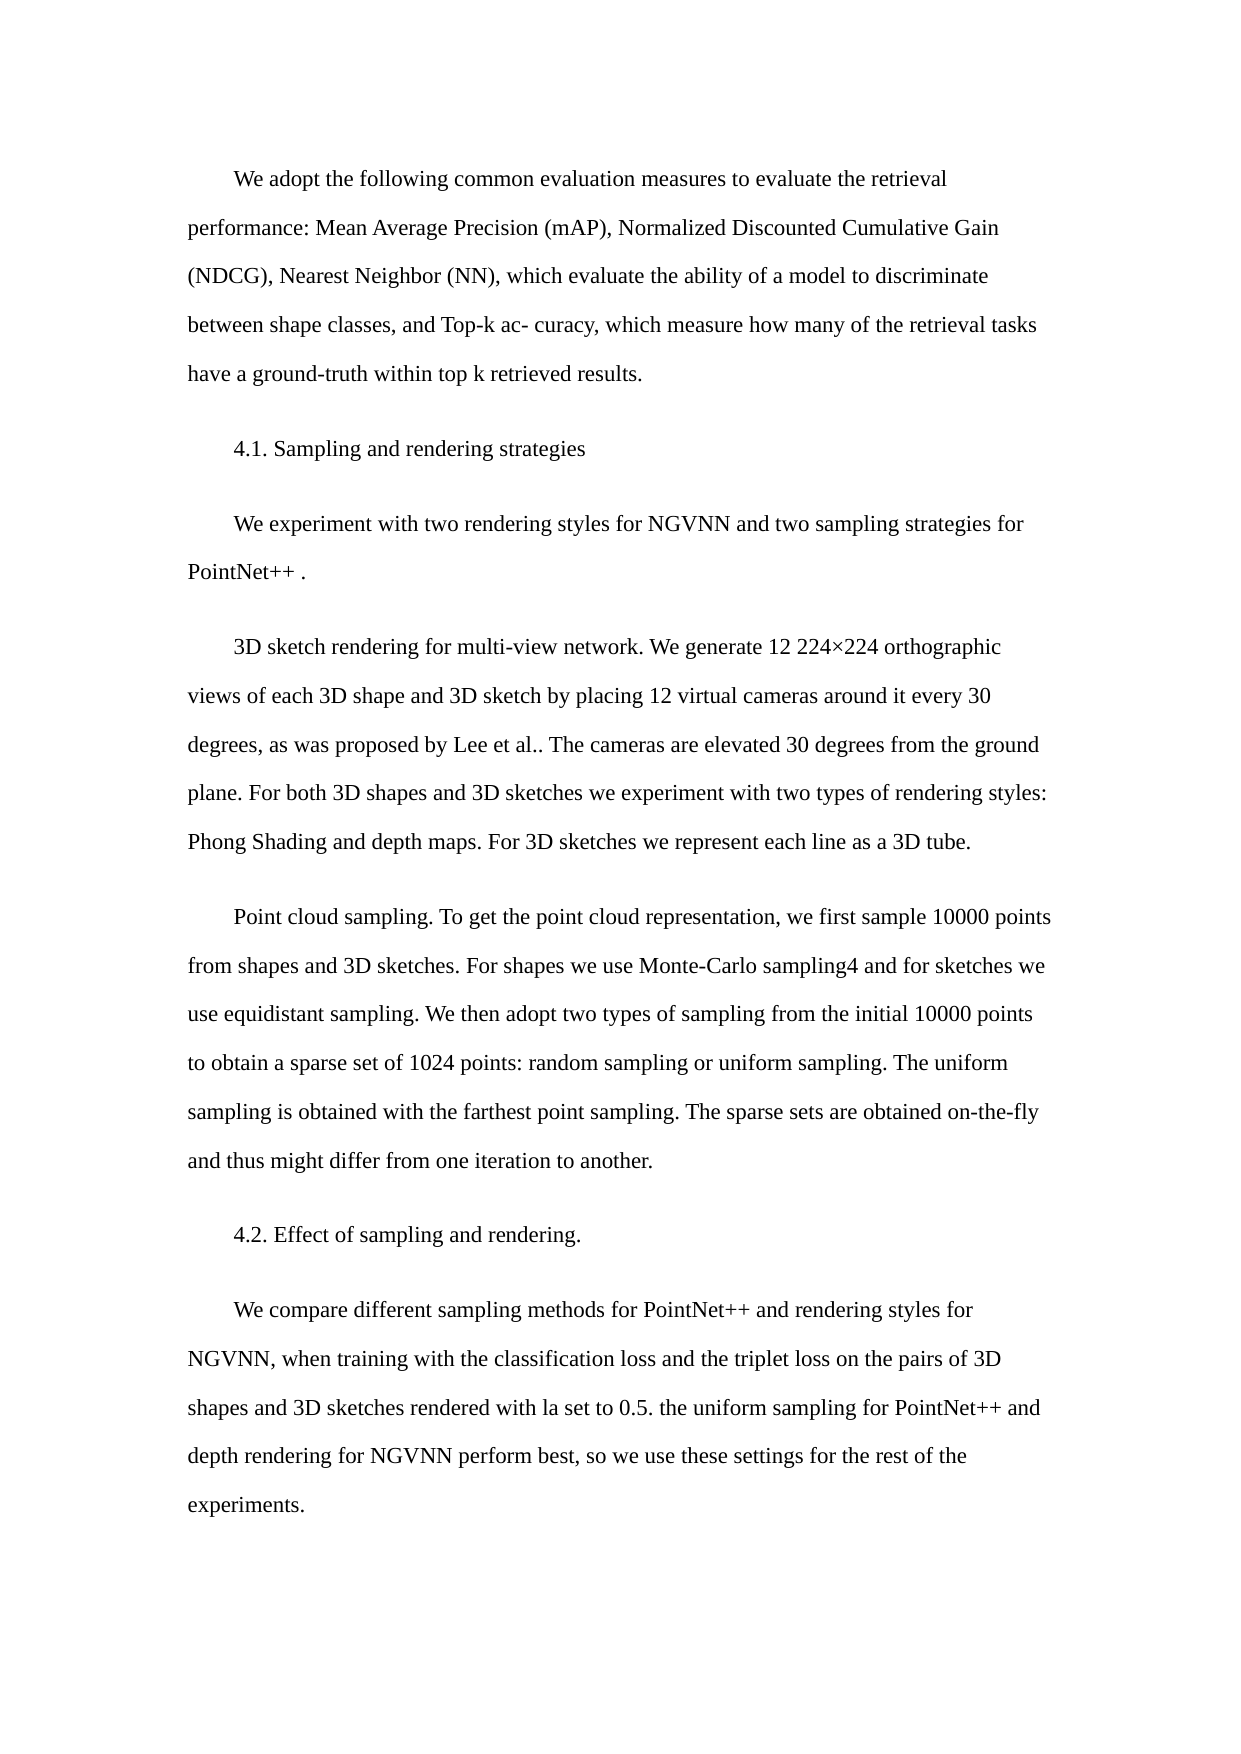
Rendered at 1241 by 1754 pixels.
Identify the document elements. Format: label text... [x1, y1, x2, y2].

text 4.1. Sampling and rendering strategies [187, 432, 1053, 464]
text We adopt the following common evaluation measures to evaluate the retrieval performance: Mean Average Precision (mAP), Normalized Discounted Cumulative Gain (NDCG), Nearest Neighbor (NN), which evaluate the ability of a model to discriminate between shape classes, and Top-k ac- curacy, which measure how many of the retrieval tasks have a ground-truth within top k retrieved results. [187, 162, 1053, 389]
text We experiment with two rendering styles for NGVNN and two sampling strategies for PointNet++ . [187, 507, 1053, 588]
text Point cloud sampling. To get the point cloud representation, we first sample 10000 points from shapes and 3D sketches. For shapes we use Monte-Carlo sampling4 and for sketches we use equidistant sampling. We then adopt two types of sampling from the initial 10000 points to obtain a sparse set of 1024 points: random sampling or uniform sampling. The uniform sampling is obtained with the farthest point sampling. The sparse sets are obtained on-the-fly and thus might differ from one iteration to another. [187, 900, 1053, 1176]
text 3D sketch rendering for multi-view network. We generate 12 224×224 orthographic views of each 3D shape and 3D sketch by placing 12 virtual cameras around it every 30 degrees, as was proposed by Lee et al.. The cameras are elevated 30 degrees from the ground plane. For both 3D shapes and 3D sketches we experiment with two types of rendering styles: Phong Shading and depth maps. For 3D sketches we represent each line as a 3D tube. [187, 630, 1053, 858]
text We compare different sampling methods for PointNet++ and rendering styles for NGVNN, when training with the classification loss and the triplet loss on the pairs of 3D shapes and 3D sketches rendered with la set to 0.5. the uniform sampling for PointNet++ and depth rendering for NGVNN perform best, so we use these settings for the rest of the experiments. [187, 1293, 1053, 1521]
text 4.2. Effect of sampling and rendering. [187, 1218, 1053, 1251]
